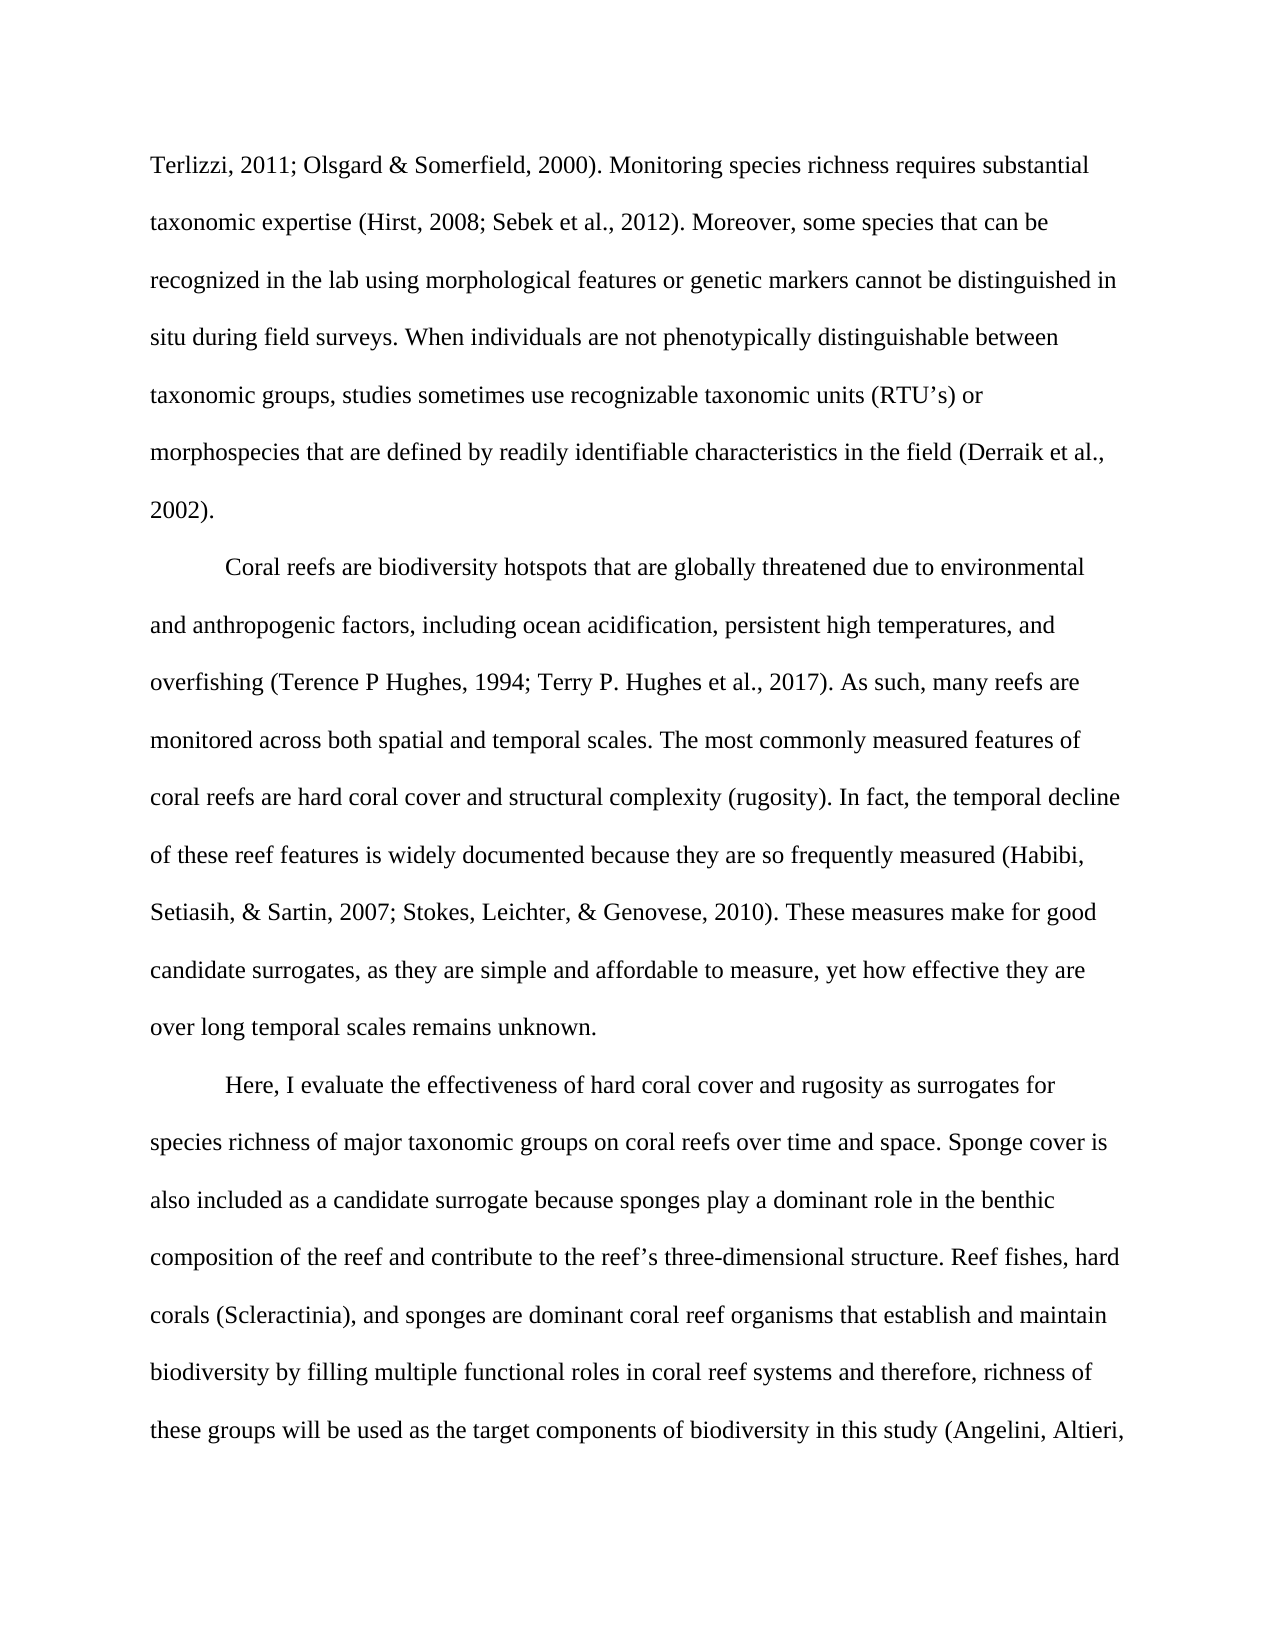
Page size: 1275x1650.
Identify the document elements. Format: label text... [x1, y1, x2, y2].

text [150, 1070, 1125, 1444]
text Coral reefs are biodiversity hotspots that are globally threatened due to environmental and anthropogenic factors, including ocean acidification, persistent high temperatures, and overfishing (Terence P Hughes, 1994; Terry P. Hughes et al., 2017). As such, many reefs are monitored across both spatial and temporal scales. The most commonly measured features of coral reefs are hard coral cover and structural complexity (rugosity). In fact, the temporal decline of these reef features is widely documented because they are so frequently measured (Habibi, Setiasih, & Sartin, 2007; Stokes, Leichter, & Genovese, 2010). These measures make for good candidate surrogates, as they are simple and affordable to measure, yet how effective they are over long temporal scales remains unknown. [150, 552, 1125, 1041]
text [150, 150, 1125, 524]
